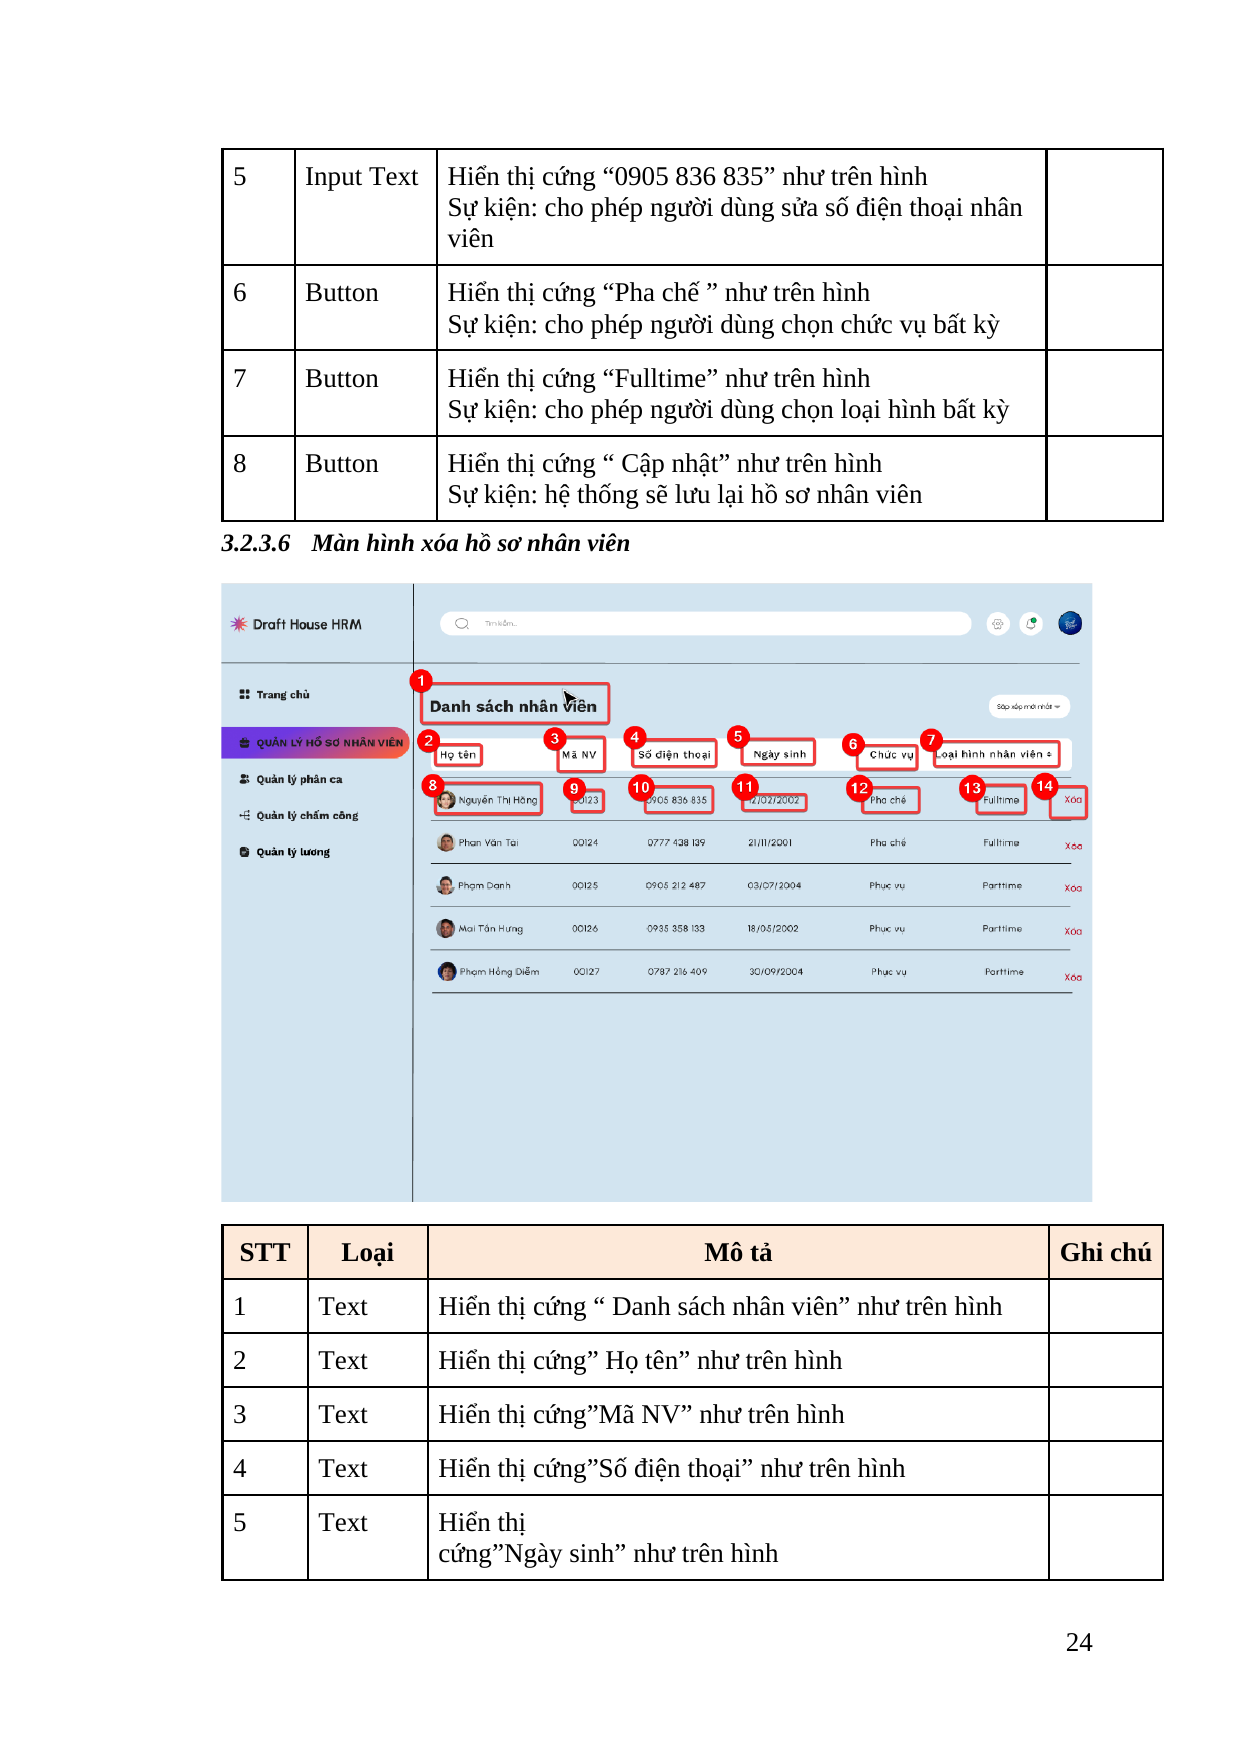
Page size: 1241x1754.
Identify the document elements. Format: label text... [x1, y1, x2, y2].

table_cell Hiển thị cứng “Pha chế ” như trên hình Sự kiện: cho phép người dùng chọn chức vụ bất kỳ [438, 266, 1045, 349]
table_header STT [224, 1226, 307, 1278]
table_cell 5 [224, 1496, 307, 1579]
table_cell [1048, 266, 1162, 349]
table_cell [1048, 150, 1162, 264]
table_cell Text [309, 1280, 427, 1332]
table_cell [1050, 1280, 1162, 1332]
table_cell Text [309, 1334, 427, 1386]
table_cell [1048, 351, 1162, 434]
picture [221, 583, 1093, 1202]
table_cell Input Text [296, 150, 436, 264]
table_cell Button [296, 266, 436, 349]
table_cell [1048, 437, 1162, 520]
table_cell 7 [224, 351, 294, 434]
table_cell 4 [224, 1442, 307, 1494]
table_cell Hiển thị cứng “ Danh sách nhân viên” như trên hình [429, 1280, 1048, 1332]
table_cell 2 [224, 1334, 307, 1386]
table_cell 5 [224, 150, 294, 264]
table_cell [1050, 1388, 1162, 1440]
table_cell Text [309, 1442, 427, 1494]
table_cell Hiển thị cứng”Ngày sinh” như trên hình [429, 1496, 1048, 1579]
table_cell Hiển thị cứng” Họ tên” như trên hình [429, 1334, 1048, 1386]
table_cell Hiển thị cứng “0905 836 835” như trên hình Sự kiện: cho phép người dùng sửa số điện thoại nhân viên [438, 150, 1045, 264]
table_cell 6 [224, 266, 294, 349]
subtitle Màn hình xóa hồ sơ nhân viên [221, 528, 1092, 557]
table_cell 1 [224, 1280, 307, 1332]
table_cell 8 [224, 437, 294, 520]
table_cell Text [309, 1388, 427, 1440]
table_cell Text [309, 1496, 427, 1579]
table_cell Button [296, 437, 436, 520]
table_cell Hiển thị cứng”Số điện thoại” như trên hình [429, 1442, 1048, 1494]
table_cell 3 [224, 1388, 307, 1440]
table_cell Hiển thị cứng “ Cập nhật” như trên hình Sự kiện: hệ thống sẽ lưu lại hồ sơ nhân viên [438, 437, 1045, 520]
table_cell [1050, 1334, 1162, 1386]
table_header Loại [309, 1226, 427, 1278]
table_cell Hiển thị cứng “Fulltime” như trên hình Sự kiện: cho phép người dùng chọn loại hình bất kỳ [438, 351, 1045, 434]
table_cell Button [296, 351, 436, 434]
table_header Ghi chú [1050, 1226, 1162, 1278]
table_cell [1050, 1442, 1162, 1494]
table_cell Hiển thị cứng”Mã NV” như trên hình [429, 1388, 1048, 1440]
table_cell [1050, 1496, 1162, 1579]
table_header Mô tả [429, 1226, 1048, 1278]
